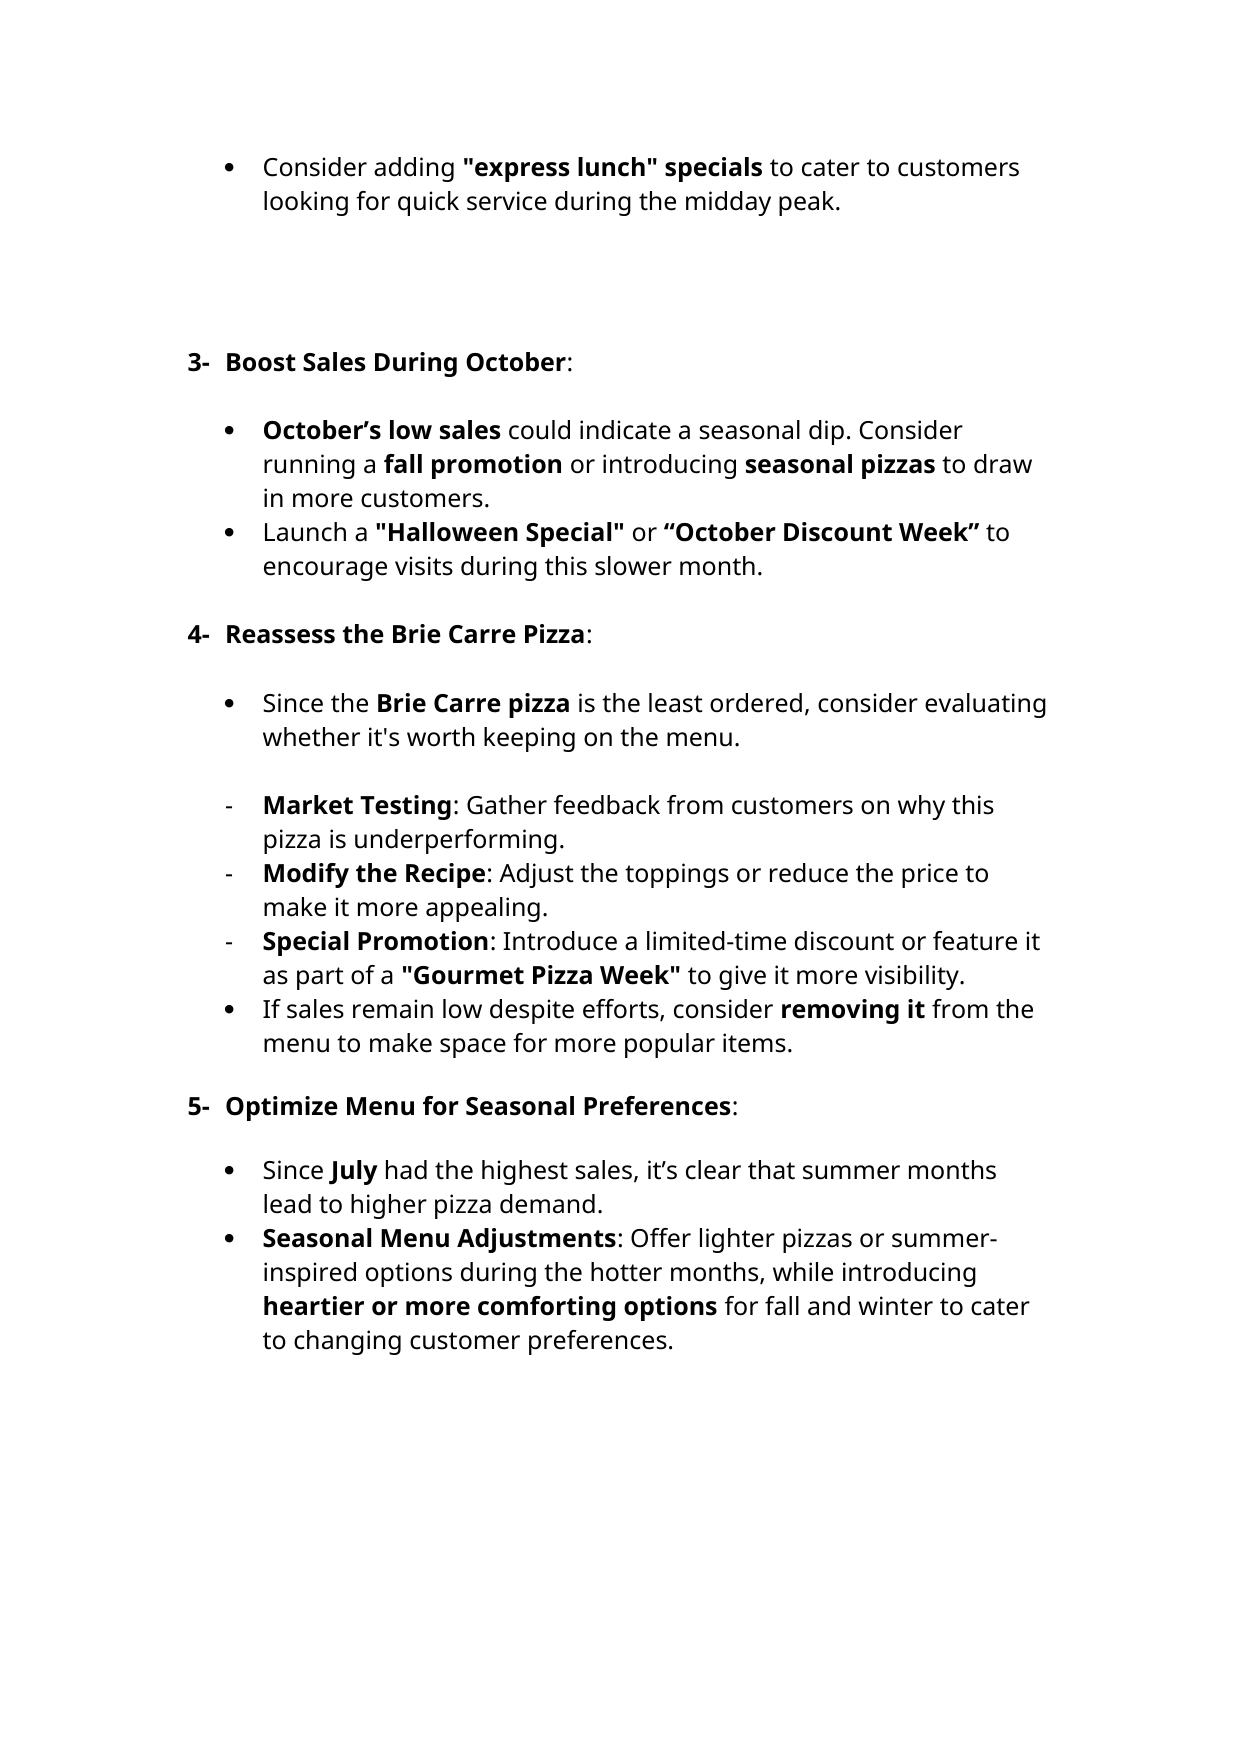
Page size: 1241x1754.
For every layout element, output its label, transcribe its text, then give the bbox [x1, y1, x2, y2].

list Reassess the Brie Carre Pizza: [187, 617, 1053, 651]
list Seasonal Menu Adjustments: Offer lighter pizzas or summer-inspired options during the hotter months, while introducing heartier or more comforting options for fall and winter to cater to changing customer preferences. [225, 1220, 1053, 1357]
list Modify the Recipe: Adjust the toppings or reduce the price to make it more appealing. [225, 856, 1053, 924]
list Special Promotion: Introduce a limited-time discount or feature it as part of a "Gourmet Pizza Week" to give it more visibility. [225, 924, 1053, 992]
list Consider adding "express lunch" specials to cater to customers looking for quick service during the midday peak. [225, 150, 1053, 218]
list Since the Brie Carre pizza is the least ordered, consider evaluating whether it's worth keeping on the menu. [225, 685, 1053, 753]
list October’s low sales could indicate a seasonal dip. Consider running a fall promotion or introducing seasonal pizzas to draw in more customers. [225, 413, 1053, 515]
list Boost Sales During October: [187, 344, 1053, 379]
list Since July had the highest sales, it’s clear that summer months lead to higher pizza demand. [225, 1152, 1053, 1220]
list Optimize Menu for Seasonal Preferences: [187, 1089, 1053, 1123]
list Market Testing: Gather feedback from customers on why this pizza is underperforming. [225, 787, 1053, 856]
list If sales remain low despite efforts, consider removing it from the menu to make space for more popular items. [225, 992, 1053, 1060]
list Launch a "Halloween Special" or “October Discount Week” to encourage visits during this slower month. [225, 515, 1053, 583]
